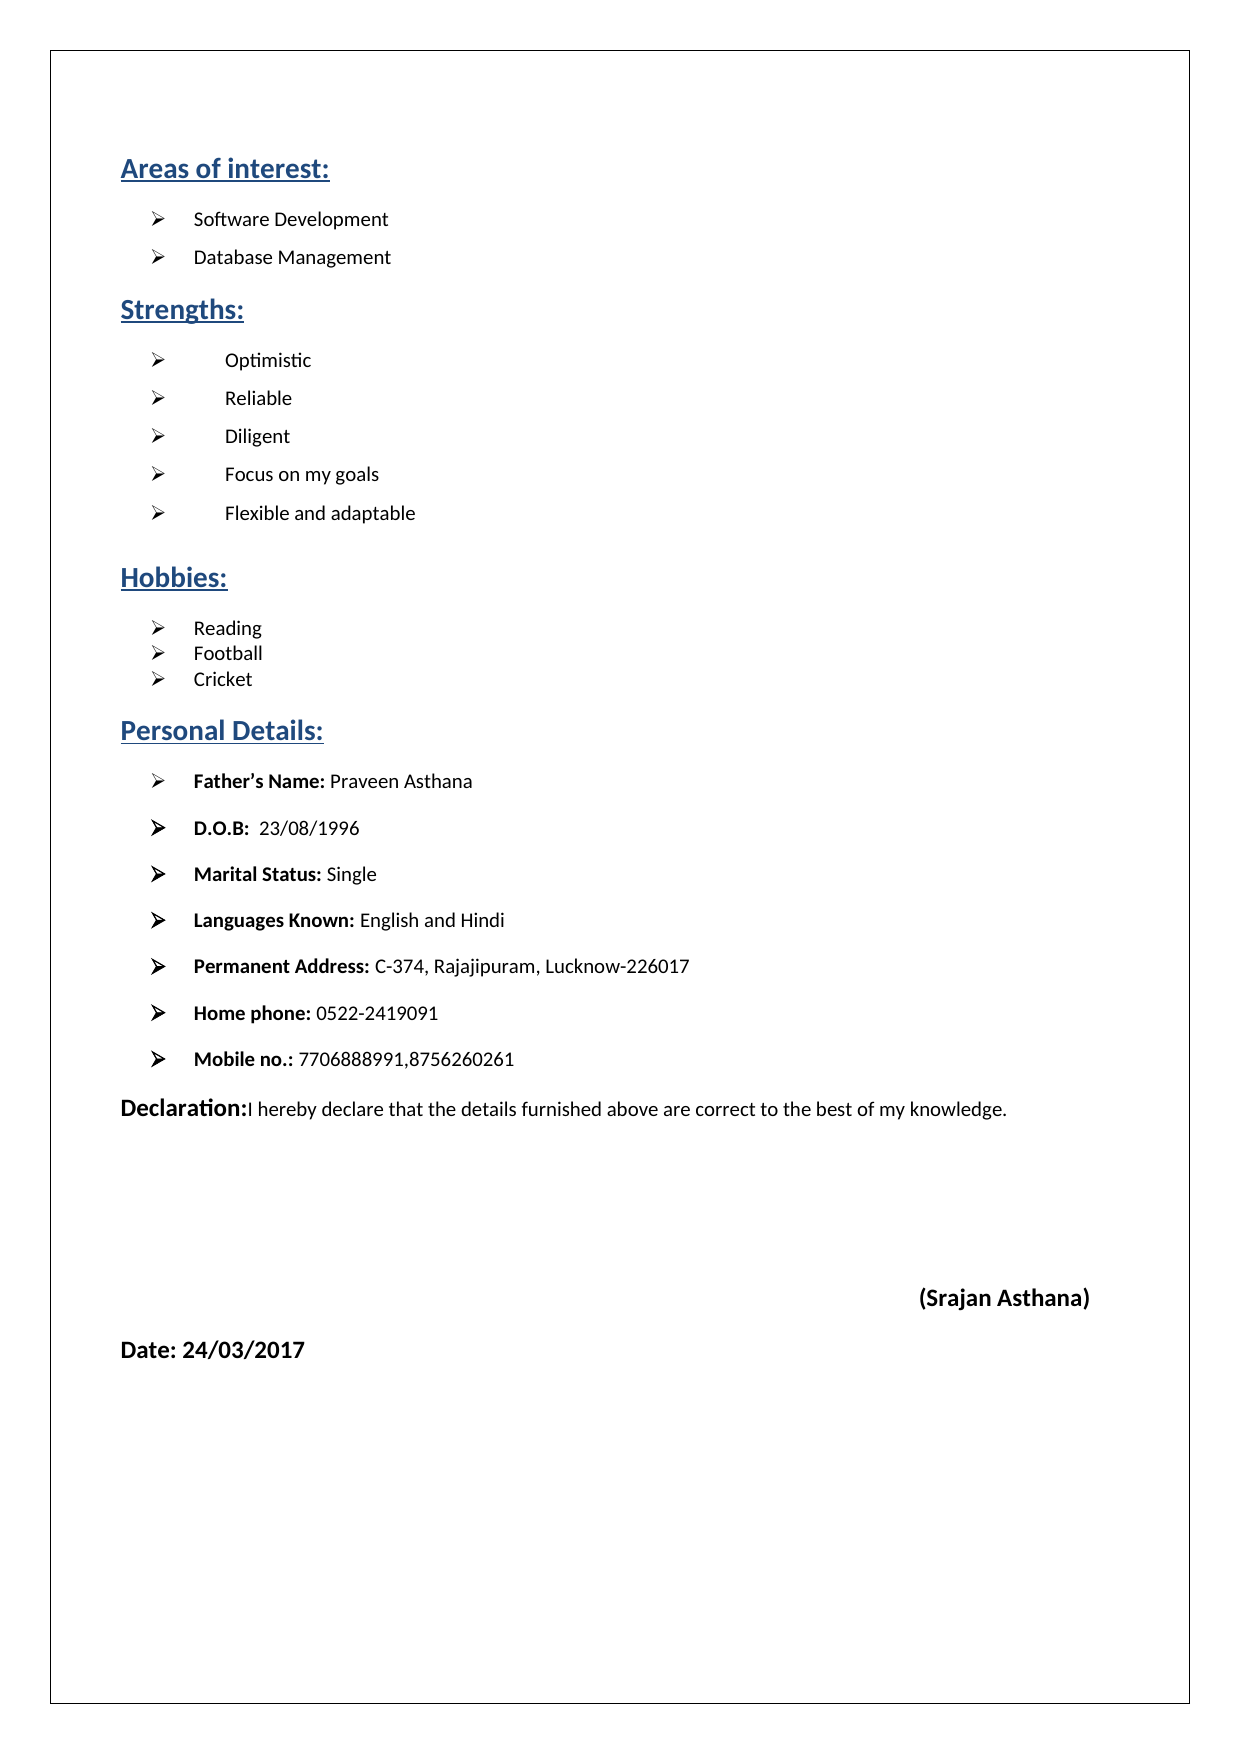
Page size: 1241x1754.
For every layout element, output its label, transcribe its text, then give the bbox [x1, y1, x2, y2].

list Father’s Name: Praveen Asthana [150, 769, 1090, 794]
list Cricket [150, 666, 1090, 691]
list Optimistic [150, 347, 1090, 373]
list Home phone: 0522-2419091 [150, 1000, 1090, 1025]
list Marital Status: Single [150, 861, 1090, 887]
text (Srajan Asthana) [120, 1283, 1090, 1313]
list Reading [150, 615, 1090, 641]
list Football [150, 641, 1090, 666]
list Permanent Address: C-374, Rajajipuram, Lucknow-226017 [150, 954, 1090, 979]
text Areas of interest: [120, 150, 1090, 186]
list Database Management [150, 244, 1090, 270]
list Focus on my goals [150, 462, 1090, 487]
text Personal Details: [120, 712, 1090, 748]
text Hobbies: [120, 559, 1090, 594]
list Software Development [150, 206, 1090, 232]
list Flexible and adaptable [150, 500, 1090, 525]
text Declaration:I hereby declare that the details furnished above are correct to the best of my knowledge. [120, 1092, 1090, 1123]
list Diligent [150, 423, 1090, 449]
list Reliable [150, 385, 1090, 411]
list Mobile no.: 7706888991,8756260261 [150, 1046, 1090, 1072]
text Strengths: [120, 291, 1090, 326]
list D.O.B: 23/08/1996 [150, 815, 1090, 840]
text Date: 24/03/2017 [120, 1334, 1090, 1364]
list Languages Known: English and Hindi [150, 907, 1090, 933]
